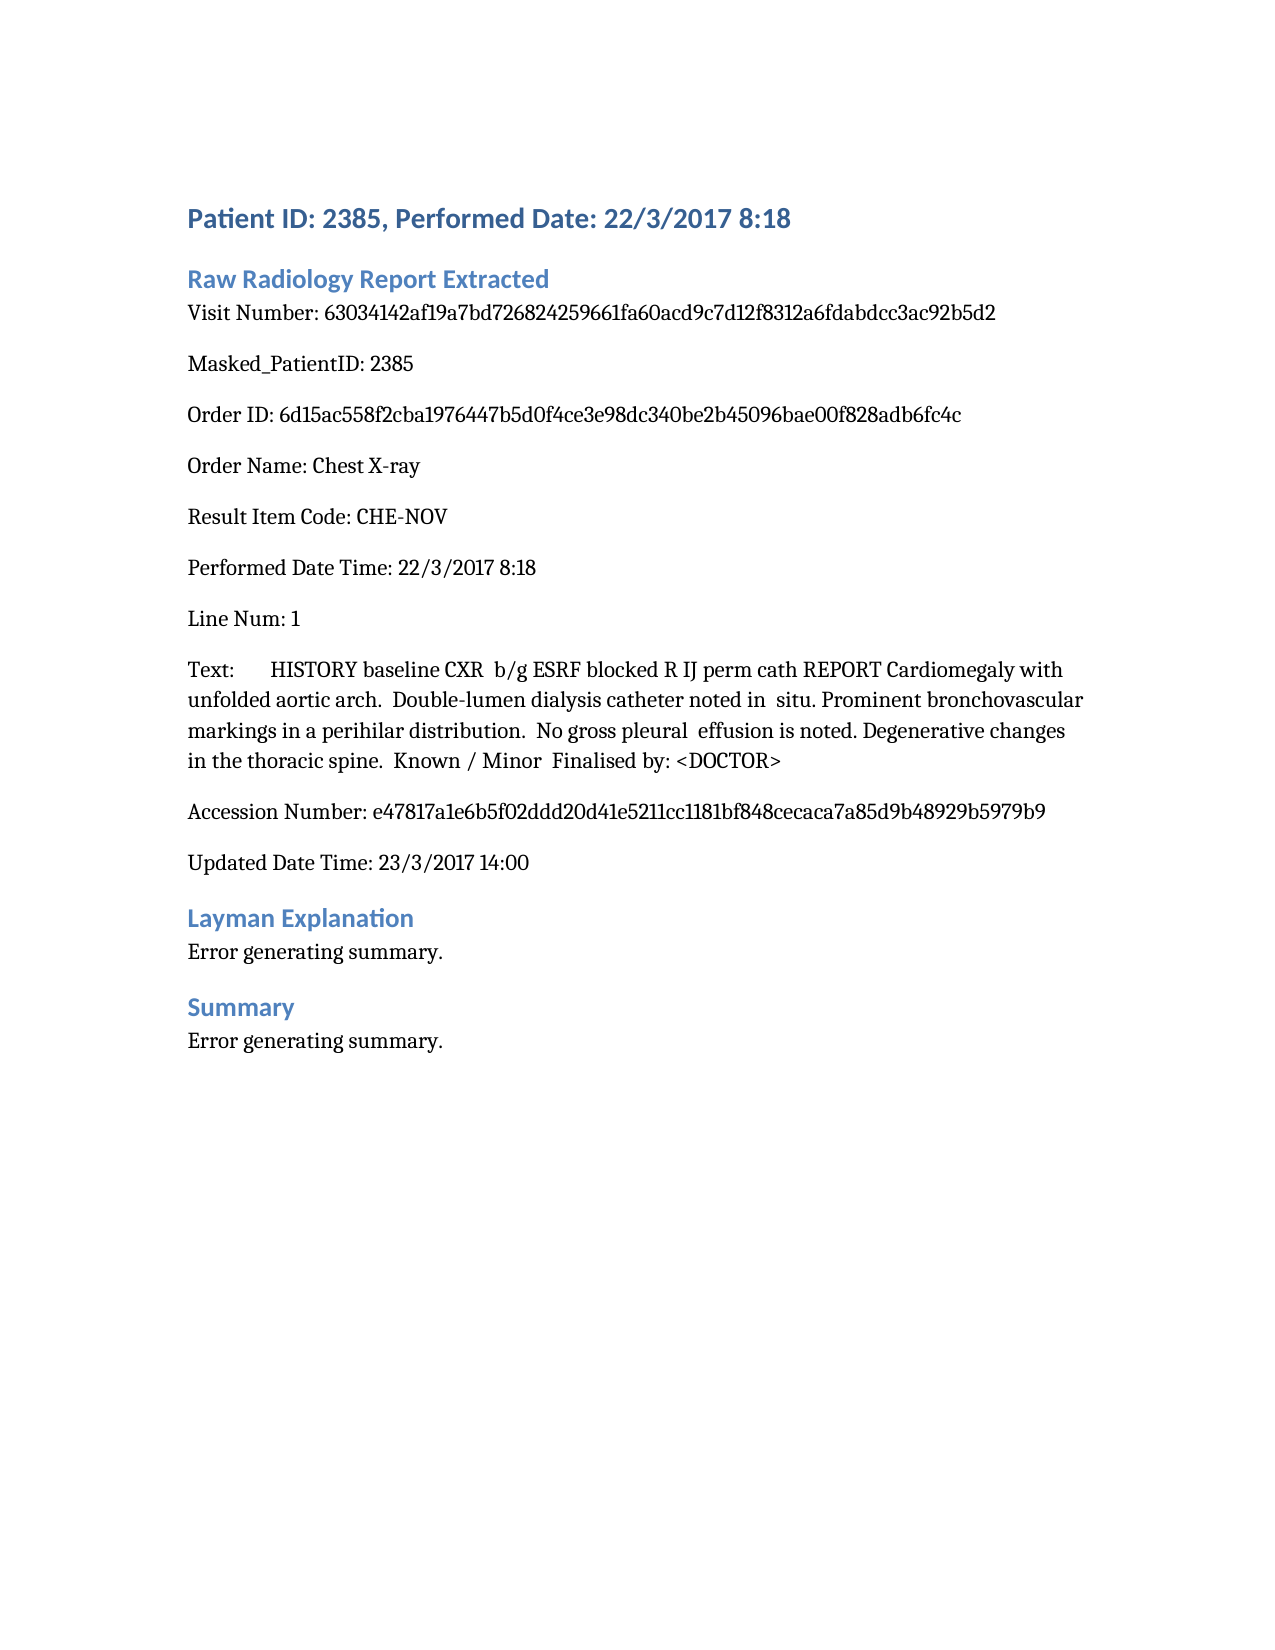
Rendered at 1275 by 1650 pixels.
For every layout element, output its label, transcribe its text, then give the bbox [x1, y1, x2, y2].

subtitle Layman Explanation [187, 901, 1087, 934]
text Text: HISTORY baseline CXR b/g ESRF blocked R IJ perm cath REPORT Cardiomegaly with unfolded aortic arch. Double-lumen dialysis catheter noted in situ. Prominent bronchovascular markings in a perihilar distribution. No gross pleural effusion is noted. Degenerative changes in the thoracic spine. Known / Minor Finalised by: <DOCTOR> [187, 657, 1087, 774]
text Error generating summary. [187, 1028, 1087, 1054]
text Performed Date Time: 22/3/2017 8:18 [187, 555, 1087, 581]
text Masked_PatientID: 2385 [187, 351, 1087, 377]
text Updated Date Time: 23/3/2017 14:00 [187, 850, 1087, 876]
text Order ID: 6d15ac558f2cba1976447b5d0f4ce3e98dc340be2b45096bae00f828adb6fc4c [187, 402, 1087, 428]
text Result Item Code: CHE-NOV [187, 504, 1087, 530]
text Line Num: 1 [187, 606, 1087, 632]
text Accession Number: e47817a1e6b5f02ddd20d41e5211cc1181bf848cecaca7a85d9b48929b5979b9 [187, 799, 1087, 825]
text Error generating summary. [187, 939, 1087, 965]
text Order Name: Chest X-ray [187, 453, 1087, 479]
subtitle Patient ID: 2385, Performed Date: 22/3/2017 8:18 [187, 200, 1087, 236]
subtitle Raw Radiology Report Extracted [187, 262, 1087, 295]
subtitle Summary [187, 990, 1087, 1023]
text Visit Number: 63034142af19a7bd726824259661fa60acd9c7d12f8312a6fdabdcc3ac92b5d2 [187, 300, 1087, 326]
